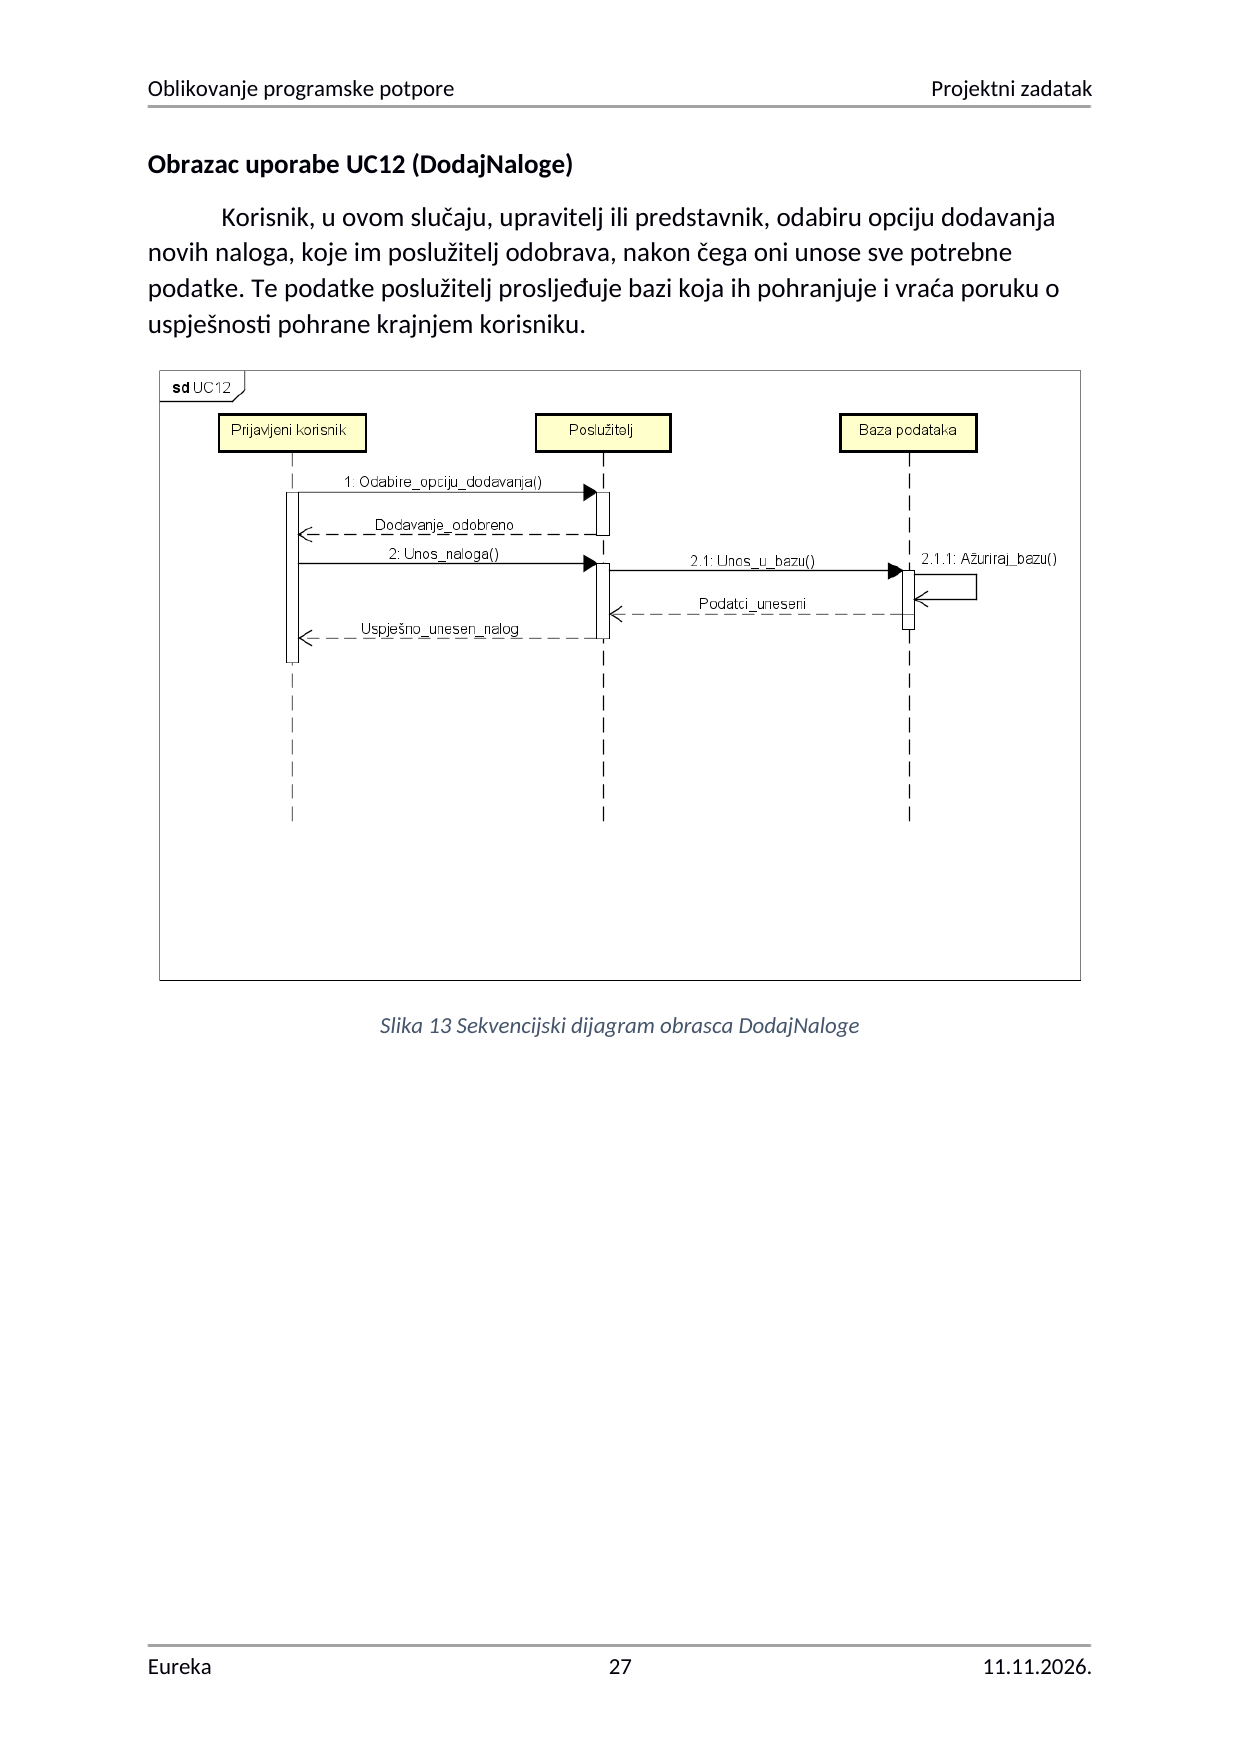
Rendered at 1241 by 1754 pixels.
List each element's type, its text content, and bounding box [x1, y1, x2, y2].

text Korisnik, u ovom slučaju, upravitelj ili predstavnik, odabiru opciju dodavanja novih naloga, koje im poslužitelj odobrava, nakon čega oni unose sve potrebne podatke. Te podatke poslužitelj prosljeđuje bazi koja ih pohranjuje i vraća poruku o uspješnosti pohrane krajnjem korisniku. [148, 200, 1093, 340]
picture [147, 359, 1093, 992]
text Obrazac uporabe UC12 (DodajNaloge) [148, 148, 1093, 181]
text Slika 13 Sekvencijski dijagram obrasca DodajNaloge [148, 1011, 1093, 1039]
